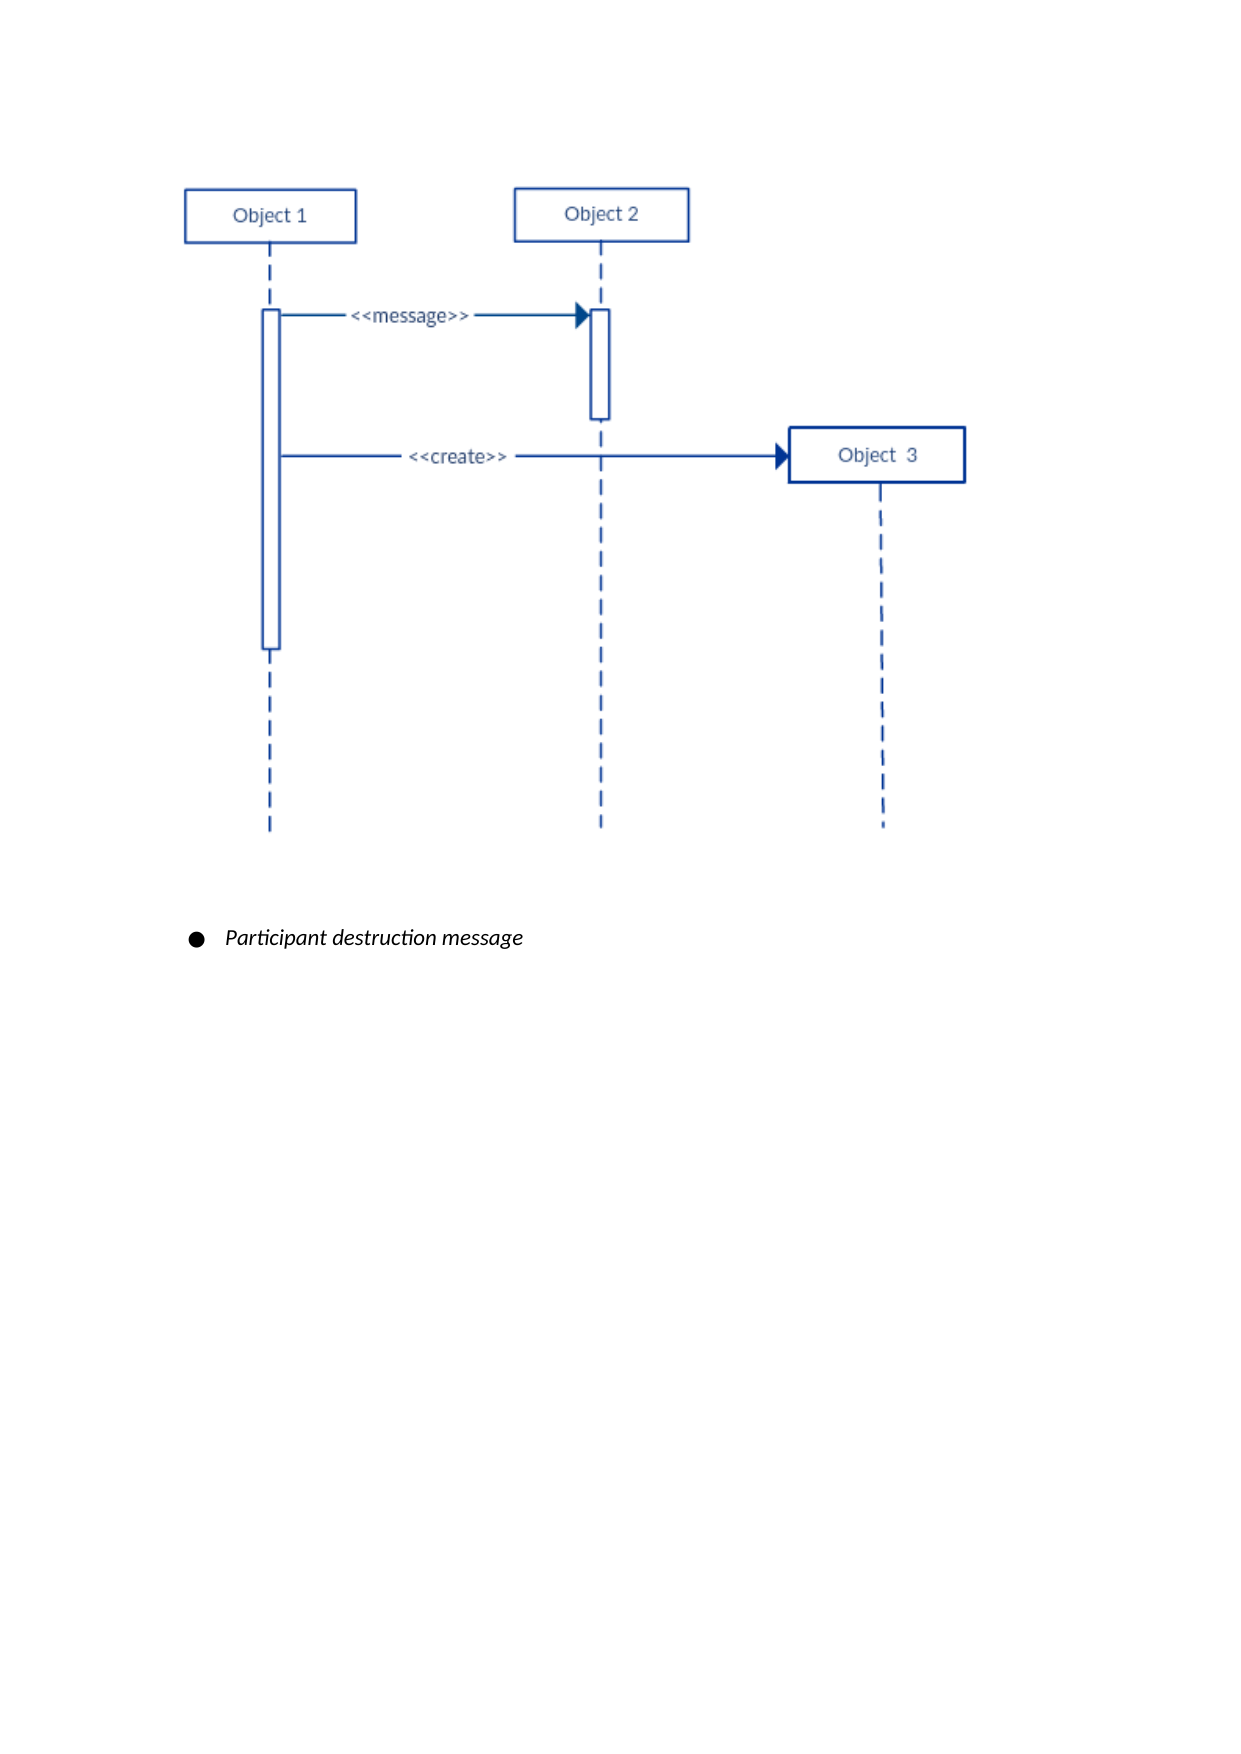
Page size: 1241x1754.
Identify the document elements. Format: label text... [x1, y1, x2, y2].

list Participant destruction message [187, 914, 1090, 957]
picture [150, 150, 1004, 896]
